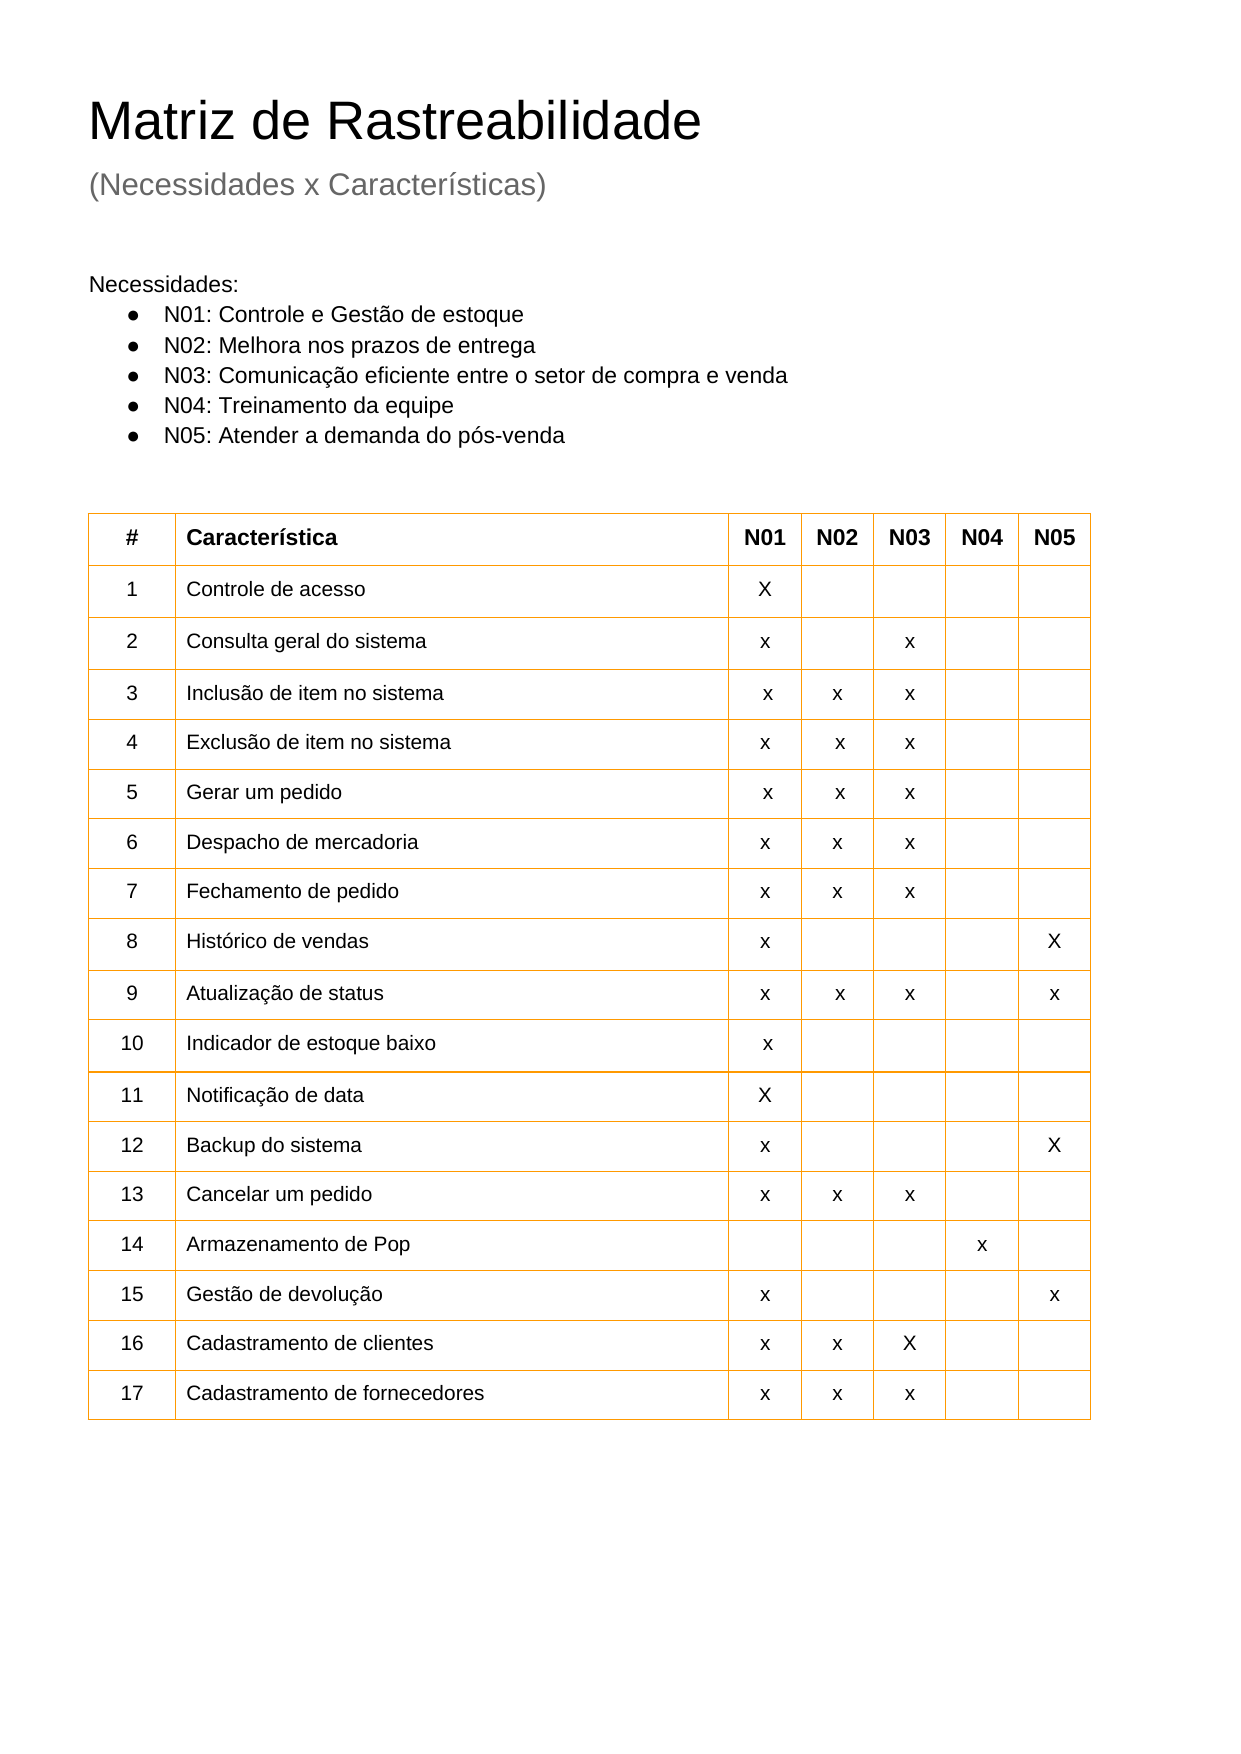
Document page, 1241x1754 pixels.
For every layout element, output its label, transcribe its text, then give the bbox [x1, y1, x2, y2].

list N03: Comunicação eficiente entre o setor de compra e venda [126, 362, 1090, 388]
table_cell X [874, 1321, 945, 1369]
table_cell x [874, 819, 945, 868]
table_cell x [802, 971, 873, 1019]
table_cell [874, 1073, 945, 1121]
table_header Característica [176, 514, 728, 565]
table_cell x [874, 1172, 945, 1220]
table_cell [1019, 1371, 1090, 1419]
table_cell x [874, 770, 945, 818]
subtitle (Necessidades x Características) [88, 166, 1090, 202]
table_cell x [874, 720, 945, 768]
table_cell 7 [89, 869, 175, 917]
table_cell [802, 1221, 873, 1270]
table_cell x [729, 618, 801, 669]
table_cell Cadastramento de clientes [176, 1321, 728, 1369]
table_cell x [802, 819, 873, 868]
list N01: Controle e Gestão de estoque [126, 301, 1090, 328]
list N02: Melhora nos prazos de entrega [126, 332, 1090, 358]
table_cell x [729, 670, 801, 719]
table_cell x [729, 1271, 801, 1320]
table_cell x [874, 670, 945, 719]
table_cell [874, 1020, 945, 1071]
table_cell [946, 1271, 1018, 1320]
table_cell [946, 770, 1018, 818]
table_cell x [729, 869, 801, 917]
table_cell [1019, 670, 1090, 719]
table_cell x [874, 869, 945, 917]
table_cell [802, 1122, 873, 1171]
table_cell 15 [89, 1271, 175, 1320]
table_cell Gestão de devolução [176, 1271, 728, 1320]
table_cell [874, 1221, 945, 1270]
table_cell [1019, 1073, 1090, 1121]
table_cell Exclusão de item no sistema [176, 720, 728, 768]
table_cell Fechamento de pedido [176, 869, 728, 917]
list N04: Treinamento da equipe [126, 392, 1090, 418]
text Necessidades: [88, 271, 1090, 297]
table_cell X [1019, 919, 1090, 969]
table_cell [946, 1321, 1018, 1369]
table_cell [874, 1122, 945, 1171]
table_cell x [729, 720, 801, 768]
table_cell 16 [89, 1321, 175, 1369]
table_cell Backup do sistema [176, 1122, 728, 1171]
table_cell 11 [89, 1073, 175, 1121]
table_cell [802, 919, 873, 969]
table_cell Controle de acesso [176, 566, 728, 617]
table_header N03 [874, 514, 945, 565]
table_cell 3 [89, 670, 175, 719]
table_cell x [729, 819, 801, 868]
table_cell [946, 618, 1018, 669]
table_cell x [729, 971, 801, 1019]
table_cell [802, 1020, 873, 1071]
table_cell x [874, 1371, 945, 1419]
table_cell 4 [89, 720, 175, 768]
table_cell [946, 720, 1018, 768]
table_cell x [802, 1371, 873, 1419]
table_cell [802, 1073, 873, 1121]
table_cell [802, 566, 873, 617]
table_cell [946, 1020, 1018, 1071]
table_cell x [729, 1020, 801, 1071]
table_header N01 [729, 514, 801, 565]
table_cell 17 [89, 1371, 175, 1419]
table_cell [1019, 1221, 1090, 1270]
table_header N04 [946, 514, 1018, 565]
table_cell 1 [89, 566, 175, 617]
table_cell [1019, 869, 1090, 917]
table_cell x [729, 1172, 801, 1220]
table_header N05 [1019, 514, 1090, 565]
table_cell [1019, 770, 1090, 818]
table_cell x [802, 869, 873, 917]
table_cell 13 [89, 1172, 175, 1220]
table_cell Cadastramento de fornecedores [176, 1371, 728, 1419]
table_cell [1019, 1172, 1090, 1220]
table_cell x [802, 720, 873, 768]
table_cell x [802, 770, 873, 818]
table_cell [874, 1271, 945, 1320]
table_cell x [874, 971, 945, 1019]
table_cell [946, 1371, 1018, 1419]
table_cell [1019, 618, 1090, 669]
table_cell x [1019, 1271, 1090, 1320]
table_cell X [729, 1073, 801, 1121]
table_cell Consulta geral do sistema [176, 618, 728, 669]
table_cell x [729, 1122, 801, 1171]
table_cell x [946, 1221, 1018, 1270]
table_cell [802, 618, 873, 669]
table_cell [874, 566, 945, 617]
table_cell 14 [89, 1221, 175, 1270]
table_cell x [1019, 971, 1090, 1019]
table_cell x [729, 770, 801, 818]
table_cell x [729, 1371, 801, 1419]
table_cell x [802, 1321, 873, 1369]
table_cell 9 [89, 971, 175, 1019]
table_cell [946, 869, 1018, 917]
table_cell Histórico de vendas [176, 919, 728, 969]
table_cell Gerar um pedido [176, 770, 728, 818]
table_cell [729, 1221, 801, 1270]
table_header N02 [802, 514, 873, 565]
table_cell x [802, 670, 873, 719]
table_cell Armazenamento de Pop [176, 1221, 728, 1270]
table_cell [1019, 819, 1090, 868]
table_cell [946, 819, 1018, 868]
table_cell X [729, 566, 801, 617]
table_cell x [729, 1321, 801, 1369]
table_cell 2 [89, 618, 175, 669]
table_cell X [1019, 1122, 1090, 1171]
table_cell [1019, 1020, 1090, 1071]
list N05: Atender a demanda do pós-venda [126, 422, 1090, 448]
table_cell [1019, 1321, 1090, 1369]
table_cell [946, 1122, 1018, 1171]
text Matriz de Rastreabilidade [88, 88, 1090, 151]
table_cell [946, 919, 1018, 969]
table_cell 10 [89, 1020, 175, 1071]
table_cell x [729, 919, 801, 969]
table_cell [1019, 566, 1090, 617]
table_cell [946, 670, 1018, 719]
table_cell Atualização de status [176, 971, 728, 1019]
table_cell 8 [89, 919, 175, 969]
table_cell [946, 566, 1018, 617]
table_cell x [874, 618, 945, 669]
table_cell Cancelar um pedido [176, 1172, 728, 1220]
table_cell [946, 1172, 1018, 1220]
table_cell 5 [89, 770, 175, 818]
table_cell [946, 1073, 1018, 1121]
table_cell [1019, 720, 1090, 768]
table_cell [874, 919, 945, 969]
table_cell Notificação de data [176, 1073, 728, 1121]
table_cell [946, 971, 1018, 1019]
table_cell x [802, 1172, 873, 1220]
table_cell 12 [89, 1122, 175, 1171]
table_cell 6 [89, 819, 175, 868]
table_header # [89, 514, 175, 565]
table_cell Inclusão de item no sistema [176, 670, 728, 719]
table_cell Indicador de estoque baixo [176, 1020, 728, 1071]
table_cell [802, 1271, 873, 1320]
table_cell Despacho de mercadoria [176, 819, 728, 868]
